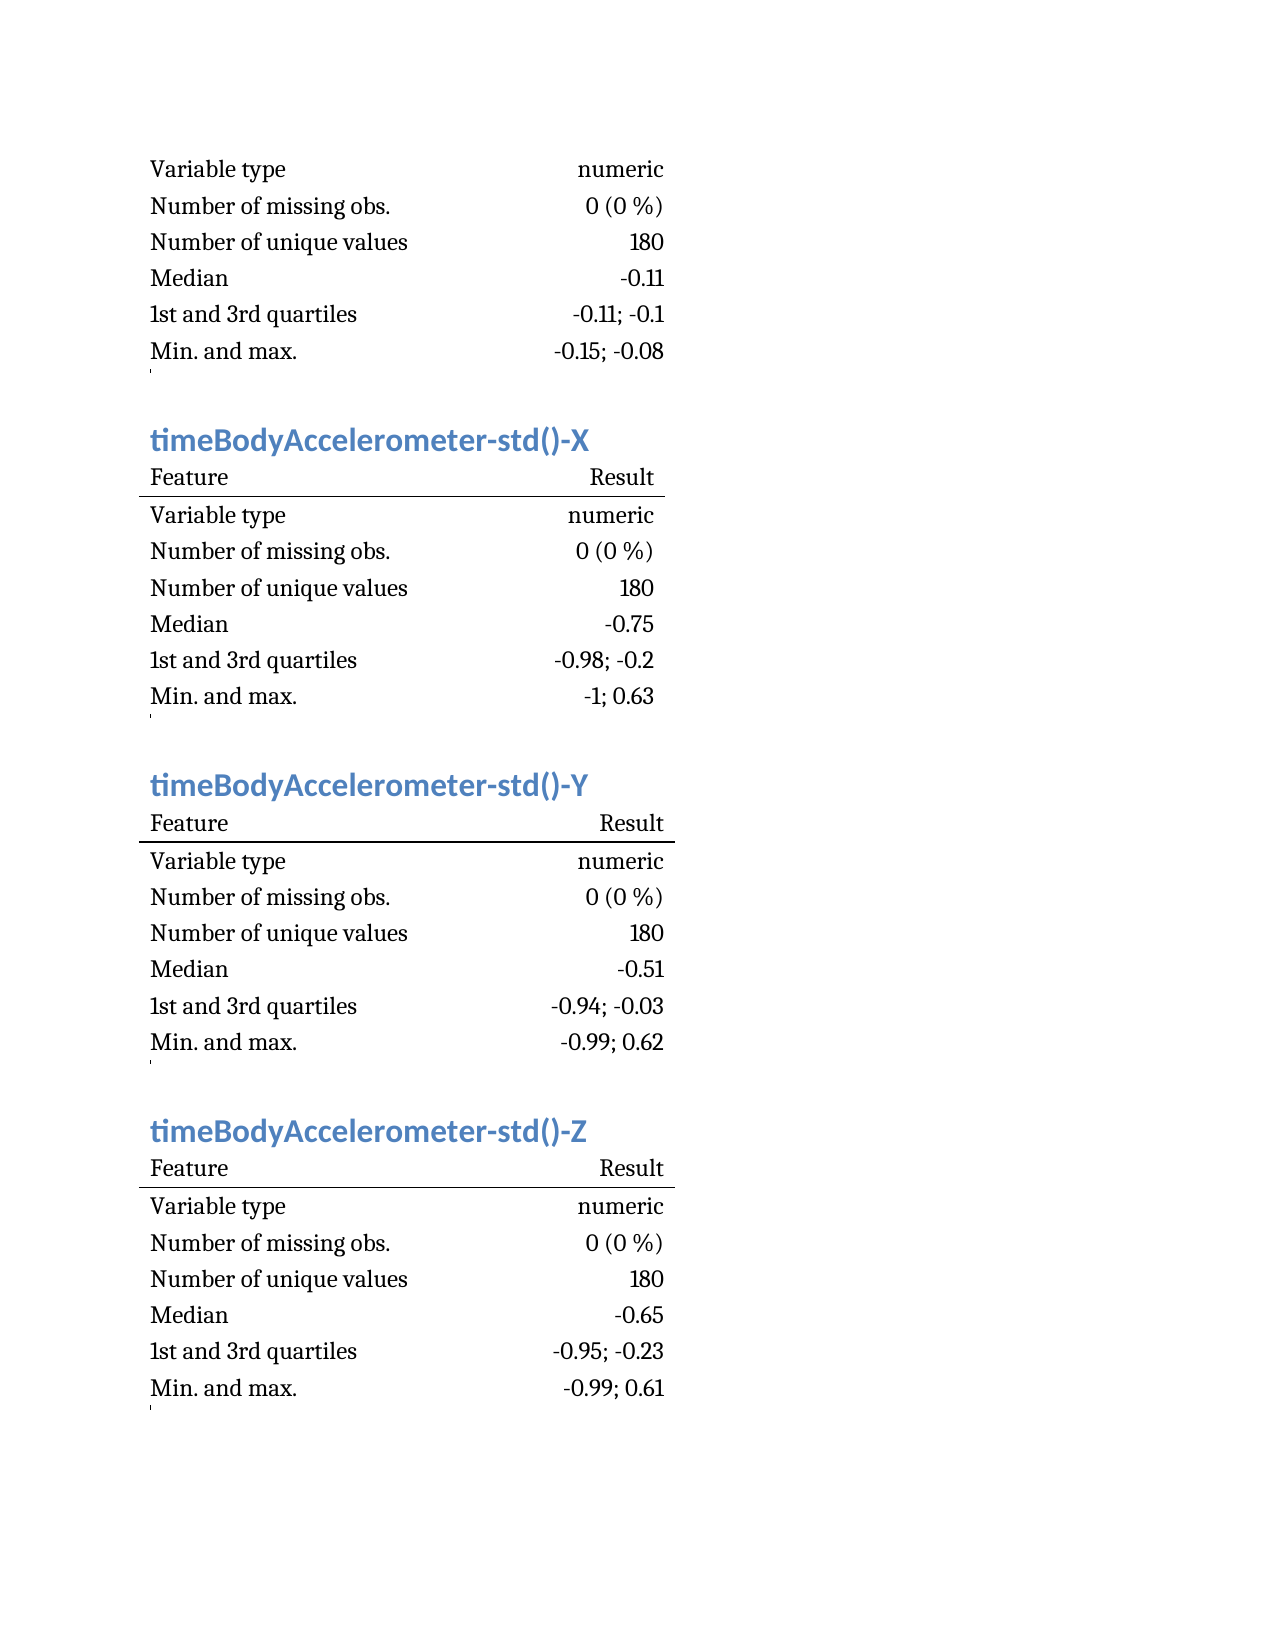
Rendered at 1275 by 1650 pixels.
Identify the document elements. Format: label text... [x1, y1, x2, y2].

table_header Result [490, 459, 665, 496]
table_cell Min. and max. [139, 679, 490, 715]
table_cell 1st and 3rd quartiles [139, 1334, 487, 1370]
table_cell Min. and max. [139, 1024, 487, 1060]
table_header Feature [139, 459, 490, 496]
table_cell -1; 0.63 [490, 679, 665, 715]
table_cell Min. and max. [139, 333, 487, 369]
table_cell Number of missing obs. [139, 879, 487, 915]
table_cell -0.51 [487, 952, 675, 988]
table_cell -0.95; -0.23 [487, 1334, 675, 1370]
table_cell -0.94; -0.03 [487, 988, 675, 1024]
table_cell Number of missing obs. [139, 1225, 487, 1261]
table_cell 1st and 3rd quartiles [139, 297, 487, 333]
table_cell -0.11 [487, 260, 675, 297]
table_cell -0.99; 0.62 [487, 1024, 675, 1060]
subtitle timeBodyAccelerometer-std()-X [150, 419, 1125, 459]
table_cell Number of unique values [139, 570, 490, 606]
table_cell 0 (0 %) [487, 188, 675, 224]
table_cell 180 [490, 570, 665, 606]
table_cell -0.75 [490, 606, 665, 642]
table_cell 180 [487, 224, 675, 260]
table_cell Variable type [139, 150, 487, 188]
table_cell Min. and max. [139, 1370, 487, 1406]
table_header Feature [139, 805, 487, 841]
table_cell Number of unique values [139, 224, 487, 260]
table_cell -0.98; -0.2 [490, 642, 665, 678]
table_cell numeric [490, 497, 665, 533]
table_cell Median [139, 1297, 487, 1333]
table_header Result [487, 1151, 675, 1187]
table_cell Number of unique values [139, 1261, 487, 1297]
table_cell -0.15; -0.08 [487, 333, 675, 369]
table_header Result [487, 805, 675, 841]
table_cell numeric [487, 843, 675, 879]
table_cell 180 [487, 1261, 675, 1297]
table_cell -0.99; 0.61 [487, 1370, 675, 1406]
table_header Feature [139, 1151, 487, 1187]
table_cell Variable type [139, 497, 490, 533]
table_cell Median [139, 260, 487, 297]
table_cell -0.65 [487, 1297, 675, 1333]
table_cell 0 (0 %) [490, 534, 665, 570]
table_cell Number of missing obs. [139, 188, 487, 224]
table_cell 0 (0 %) [487, 879, 675, 915]
table_cell Variable type [139, 843, 487, 879]
table_cell Median [139, 606, 490, 642]
subtitle timeBodyAccelerometer-std()-Y [150, 764, 1125, 805]
table_cell 180 [487, 915, 675, 952]
table_cell Variable type [139, 1188, 487, 1225]
table_cell 0 (0 %) [487, 1225, 675, 1261]
table_cell Median [139, 952, 487, 988]
table_cell 1st and 3rd quartiles [139, 642, 490, 678]
table_cell numeric [487, 1188, 675, 1225]
subtitle timeBodyAccelerometer-std()-Z [150, 1110, 1125, 1151]
table_cell -0.11; -0.1 [487, 297, 675, 333]
table_cell numeric [487, 150, 675, 188]
table_cell 1st and 3rd quartiles [139, 988, 487, 1024]
table_cell Number of missing obs. [139, 534, 490, 570]
table_cell Number of unique values [139, 915, 487, 952]
